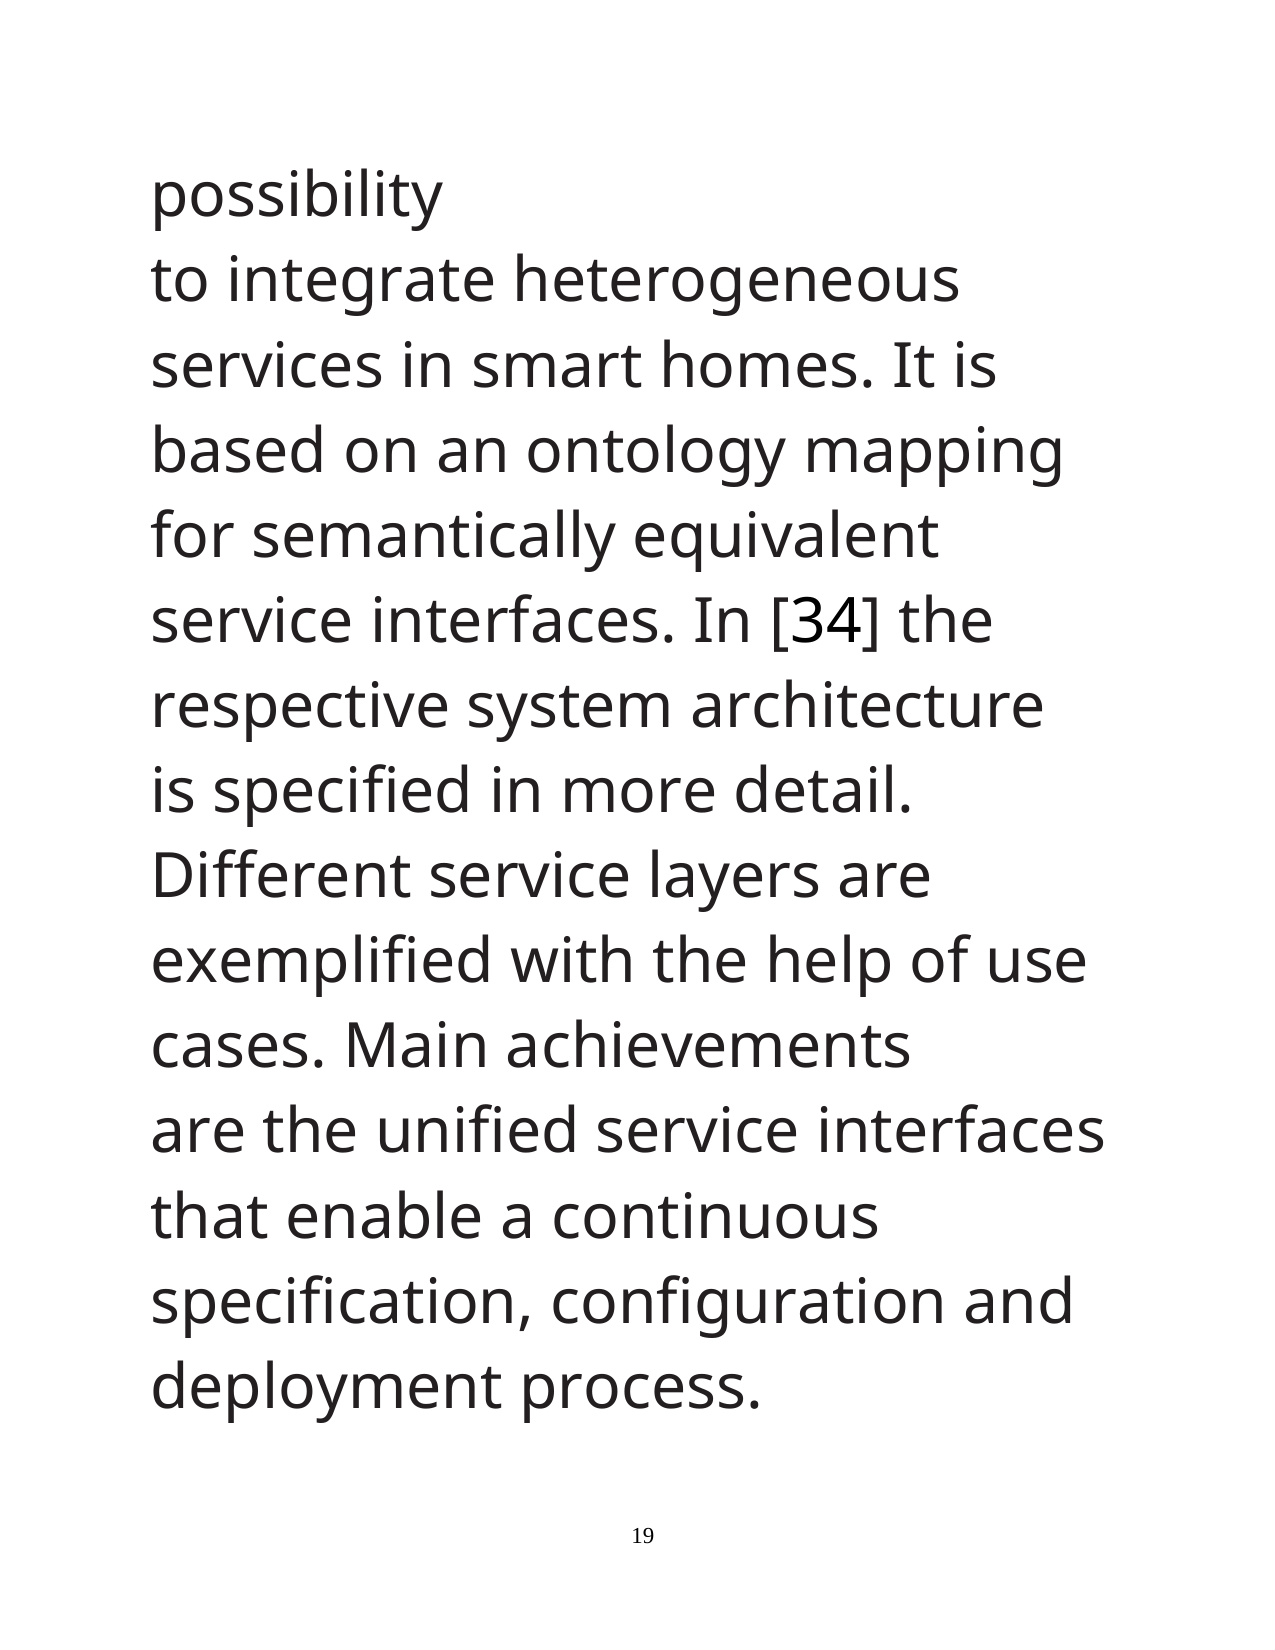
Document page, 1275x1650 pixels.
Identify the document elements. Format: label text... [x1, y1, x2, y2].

text based on an ontology mapping for semantically equivalent [150, 405, 1125, 576]
text service interfaces. In [34] the respective system architecture [150, 576, 1125, 746]
text are the uniﬁed service interfaces that enable a continuous [150, 1086, 1125, 1256]
text to integrate heterogeneous services in smart homes. It is [150, 235, 1125, 405]
text is speciﬁed in more detail. Diﬀerent service layers are [150, 746, 1125, 916]
text exempliﬁed with the help of use cases. Main achievements [150, 916, 1125, 1086]
text speciﬁcation, conﬁguration and deployment process. [150, 1256, 1125, 1427]
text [150, 150, 1125, 235]
